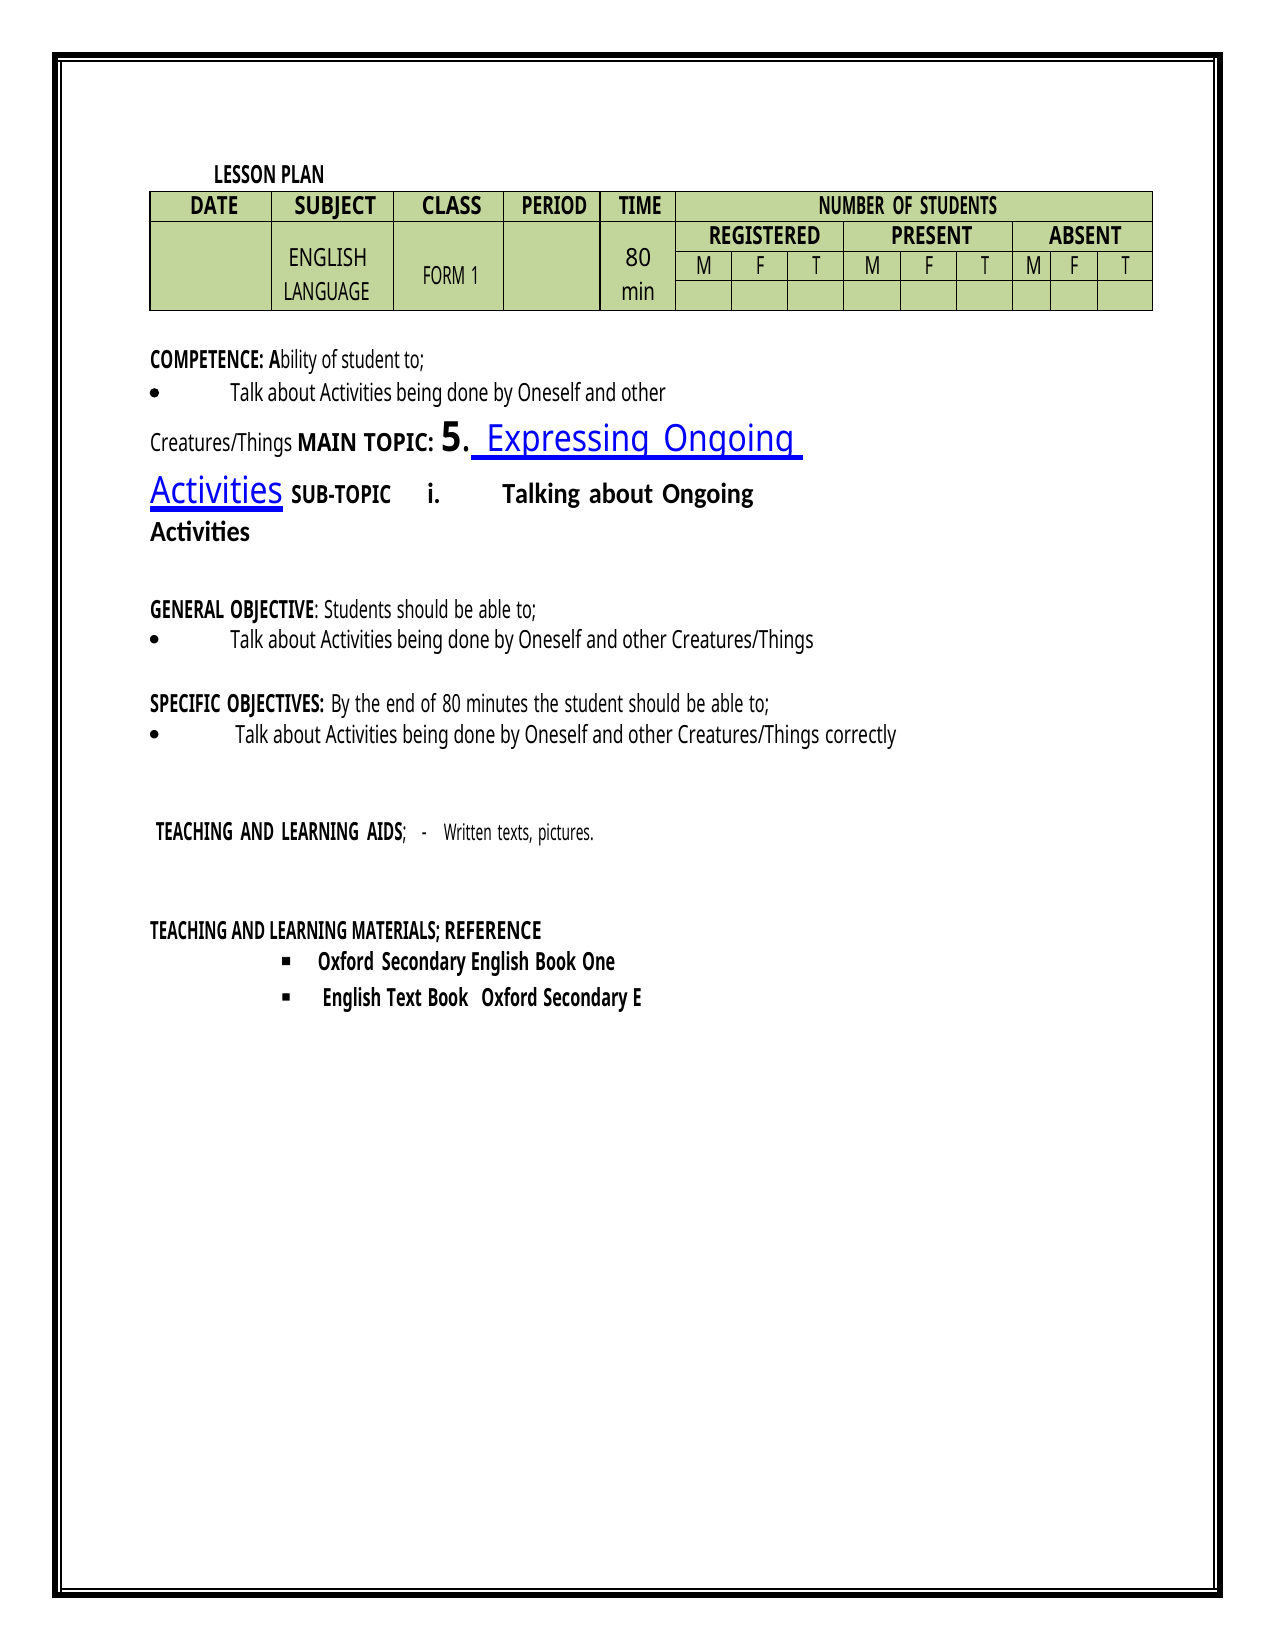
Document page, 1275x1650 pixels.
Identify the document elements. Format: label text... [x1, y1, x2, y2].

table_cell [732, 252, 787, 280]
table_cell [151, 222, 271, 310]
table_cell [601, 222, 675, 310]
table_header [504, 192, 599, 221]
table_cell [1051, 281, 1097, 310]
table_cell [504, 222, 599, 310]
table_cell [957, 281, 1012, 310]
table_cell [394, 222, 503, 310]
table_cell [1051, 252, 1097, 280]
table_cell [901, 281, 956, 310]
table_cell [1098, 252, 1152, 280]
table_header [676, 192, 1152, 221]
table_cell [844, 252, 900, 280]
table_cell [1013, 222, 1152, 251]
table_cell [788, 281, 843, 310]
list Oxford Secondary English Book One [280, 946, 1212, 976]
subtitle LESSON PLAN [214, 157, 1212, 191]
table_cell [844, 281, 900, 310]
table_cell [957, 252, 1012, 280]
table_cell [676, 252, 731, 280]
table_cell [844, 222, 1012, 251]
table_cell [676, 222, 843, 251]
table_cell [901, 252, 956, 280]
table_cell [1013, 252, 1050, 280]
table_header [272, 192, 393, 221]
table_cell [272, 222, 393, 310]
subtitle English Text Book Oxford Secondary E [280, 980, 1212, 1014]
subtitle TEACHING AND LEARNING MATERIALS; REFERENCE [150, 912, 553, 946]
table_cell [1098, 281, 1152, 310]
text COMPETENCE: Ability of student to; [150, 344, 1212, 375]
text SPECIFIC OBJECTIVES: By the end of 80 minutes the student should be able to; [150, 689, 1212, 719]
list Talk about Activities being done by Oneself and other Creatures/Things MAIN TOPIC: 5. Expressing Ongoing Activities SUB-TOPIC i. Talking about Ongoing Activities [150, 375, 805, 549]
list Talk about Activities being done by Oneself and other Creatures/Things correctly [150, 719, 1212, 749]
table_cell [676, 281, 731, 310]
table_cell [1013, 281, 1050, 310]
text TEACHING AND LEARNING AIDS; - Written texts, pictures. [156, 814, 1212, 848]
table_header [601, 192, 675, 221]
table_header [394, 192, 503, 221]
list Talk about Activities being done by Oneself and other Creatures/Things [150, 624, 1212, 655]
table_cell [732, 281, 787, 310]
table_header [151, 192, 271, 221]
text GENERAL OBJECTIVE: Students should be able to; [150, 594, 1212, 624]
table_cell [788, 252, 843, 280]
